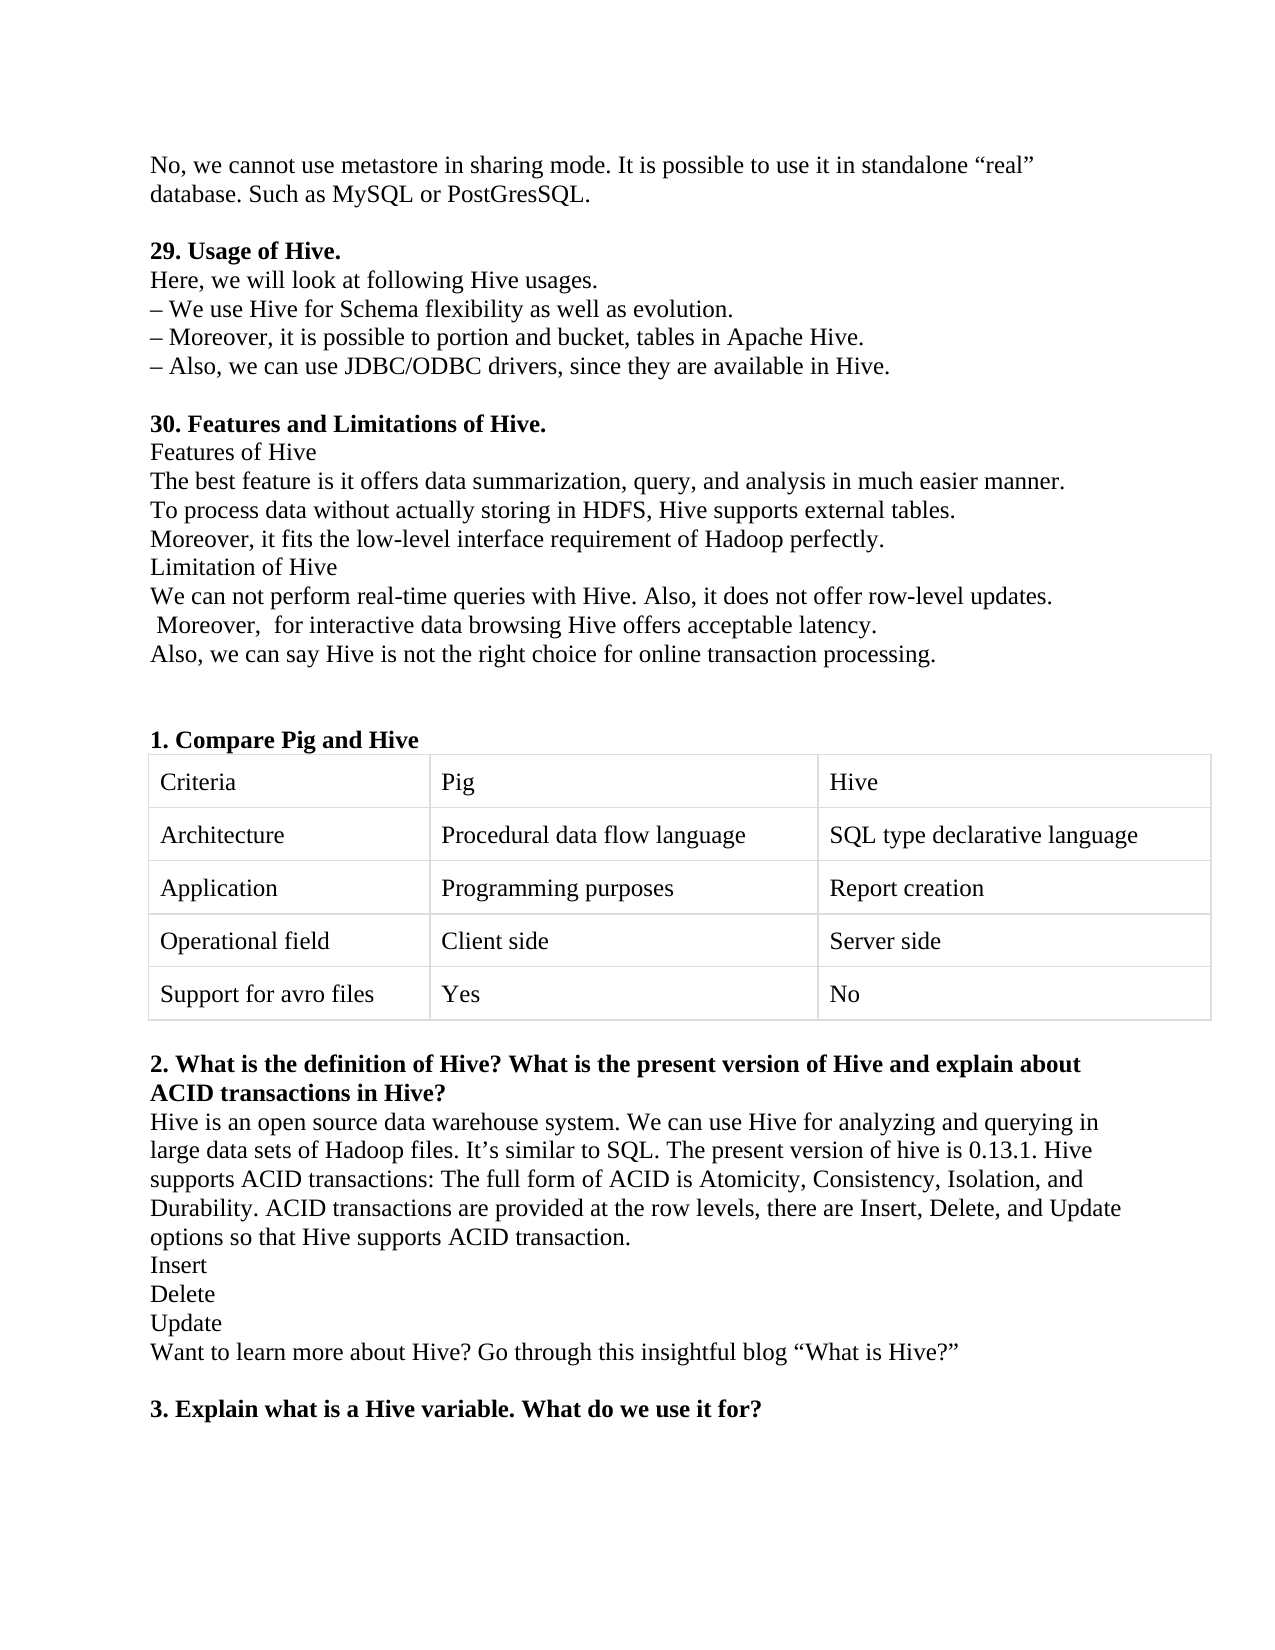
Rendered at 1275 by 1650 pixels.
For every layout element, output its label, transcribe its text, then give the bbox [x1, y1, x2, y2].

table_cell Report creation [819, 861, 1210, 913]
text 30. Features and Limitations of Hive. [150, 409, 1125, 437]
text Moreover, for interactive data browsing Hive offers acceptable latency. [150, 610, 1125, 639]
text 29. Usage of Hive. [150, 236, 1125, 265]
table_header Pig [431, 755, 817, 807]
text Moreover, it fits the low-level interface requirement of Hadoop perfectly. [150, 524, 1125, 552]
text To process data without actually storing in HDFS, Hive supports external tables. [150, 495, 1125, 524]
text Insert [150, 1250, 1125, 1279]
table_cell Client side [431, 915, 817, 966]
text 3. Explain what is a Hive variable. What do we use it for? [150, 1394, 1125, 1423]
text 1. Compare Pig and Hive [150, 725, 1125, 754]
table_cell Yes [431, 967, 817, 1019]
text 2. What is the definition of Hive? What is the present version of Hive and explain about ACID transactions in Hive? [150, 1049, 1125, 1107]
text Here, we will look at following Hive usages. – We use Hive for Schema flexibility as well as evolution. – Moreover, it is possible to portion and bucket, tables in Apache Hive. – Also, we can use JDBC/ODBC drivers, since they are available in Hive. [150, 265, 1125, 380]
text Want to learn more about Hive? Go through this insightful blog “What is Hive?” [150, 1337, 1125, 1365]
text Also, we can say Hive is not the right choice for online transaction processing. [150, 639, 1125, 667]
text No, we cannot use metastore in sharing mode. It is possible to use it in standalone “real” database. Such as MySQL or PostGresSQL. [150, 150, 1125, 207]
text Hive is an open source data warehouse system. We can use Hive for analyzing and querying in large data sets of Hadoop files. It’s similar to SQL. The present version of hive is 0.13.1. Hive supports ACID transactions: The full form of ACID is Atomicity, Consistency, Isolation, and Durability. ACID transactions are provided at the row levels, there are Insert, Delete, and Update options so that Hive supports ACID transaction. [150, 1107, 1125, 1250]
table_cell Operational field [149, 915, 429, 966]
text Delete [150, 1279, 1125, 1308]
text Update [150, 1308, 1125, 1337]
text The best feature is it offers data summarization, query, and analysis in much easier manner. [150, 466, 1125, 495]
table_cell Application [149, 861, 429, 913]
table_cell Programming purposes [431, 861, 817, 913]
table_cell Architecture [149, 808, 429, 860]
table_cell Server side [819, 915, 1210, 966]
table_cell Support for avro files [149, 967, 429, 1019]
table_header Criteria [149, 755, 429, 807]
text Limitation of Hive [150, 552, 1125, 581]
table_cell Procedural data flow language [431, 808, 817, 860]
table_cell SQL type declarative language [819, 808, 1210, 860]
text Features of Hive [150, 437, 1125, 466]
table_cell No [819, 967, 1210, 1019]
text We can not perform real-time queries with Hive. Also, it does not offer row-level updates. [150, 581, 1125, 610]
table_header Hive [819, 755, 1210, 807]
